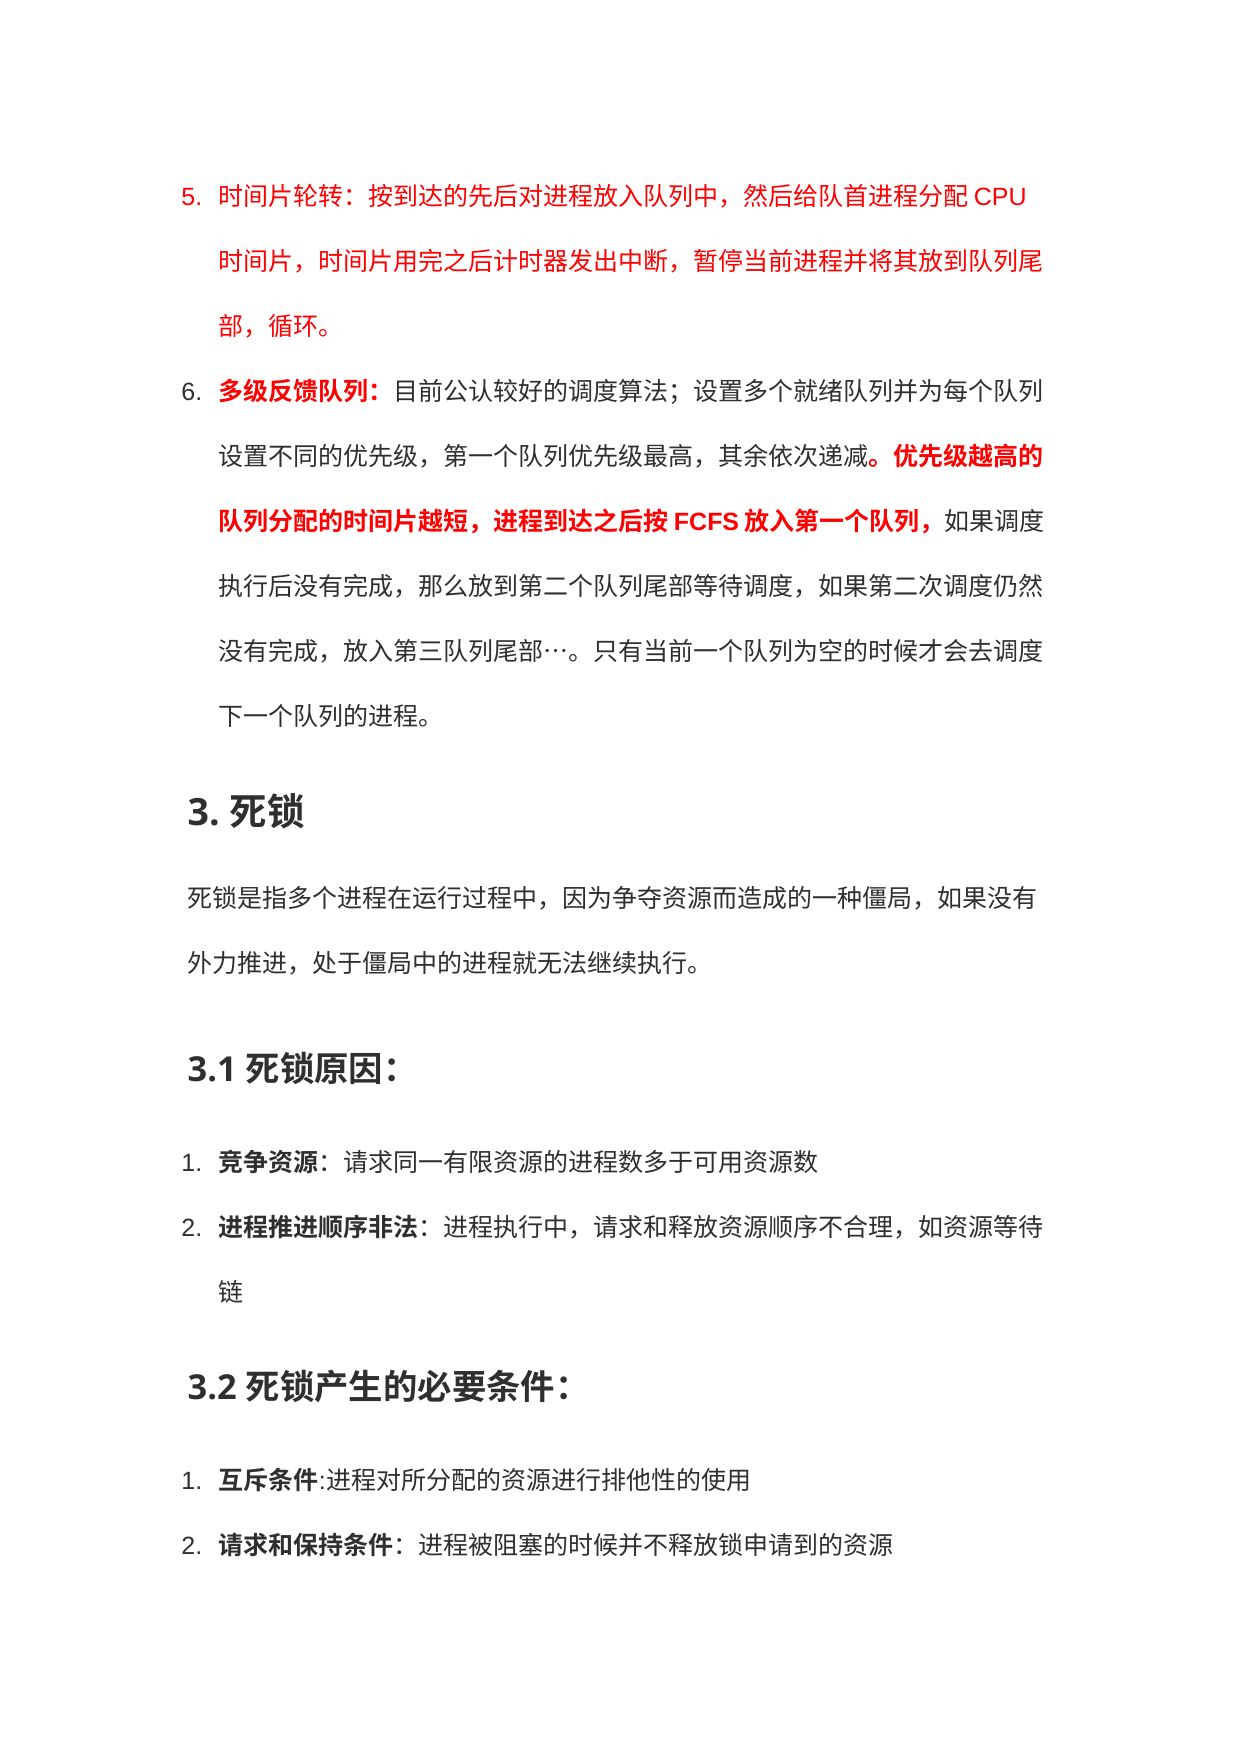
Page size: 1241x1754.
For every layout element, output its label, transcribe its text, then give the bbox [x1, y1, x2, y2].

text 3.1 死锁原因： [187, 1034, 1053, 1099]
text 3. 死锁 [187, 776, 1053, 841]
list 互斥条件:进程对所分配的资源进行排他性的使用 [181, 1446, 1053, 1511]
text 死锁是指多个进程在运行过程中，因为争夺资源而造成的一种僵局，如果没有外力推进，处于僵局中的进程就无法继续执行。 [187, 864, 1053, 994]
list 时间片轮转：按到达的先后对进程放入队列中，然后给队首进程分配CPU时间片，时间片用完之后计时器发出中断，暂停当前进程并将其放到队列尾部，循环。 [181, 162, 1053, 357]
list 多级反馈队列：目前公认较好的调度算法；设置多个就绪队列并为每个队列设置不同的优先级，第一个队列优先级最高，其余依次递减。优先级越高的队列分配的时间片越短，进程到达之后按FCFS放入第一个队列，如果调度执行后没有完成，那么放到第二个队列尾部等待调度，如果第二次调度仍然没有完成，放入第三队列尾部…。只有当前一个队列为空的时候才会去调度下一个队列的进程。 [181, 357, 1053, 747]
text 3.2 死锁产生的必要条件： [187, 1352, 1053, 1417]
list 请求和保持条件：进程被阻塞的时候并不释放锁申请到的资源 [181, 1511, 1053, 1576]
list 进程推进顺序非法：进程执行中，请求和释放资源顺序不合理，如资源等待链 [181, 1193, 1053, 1323]
list 竞争资源：请求同一有限资源的进程数多于可用资源数 [181, 1128, 1053, 1193]
